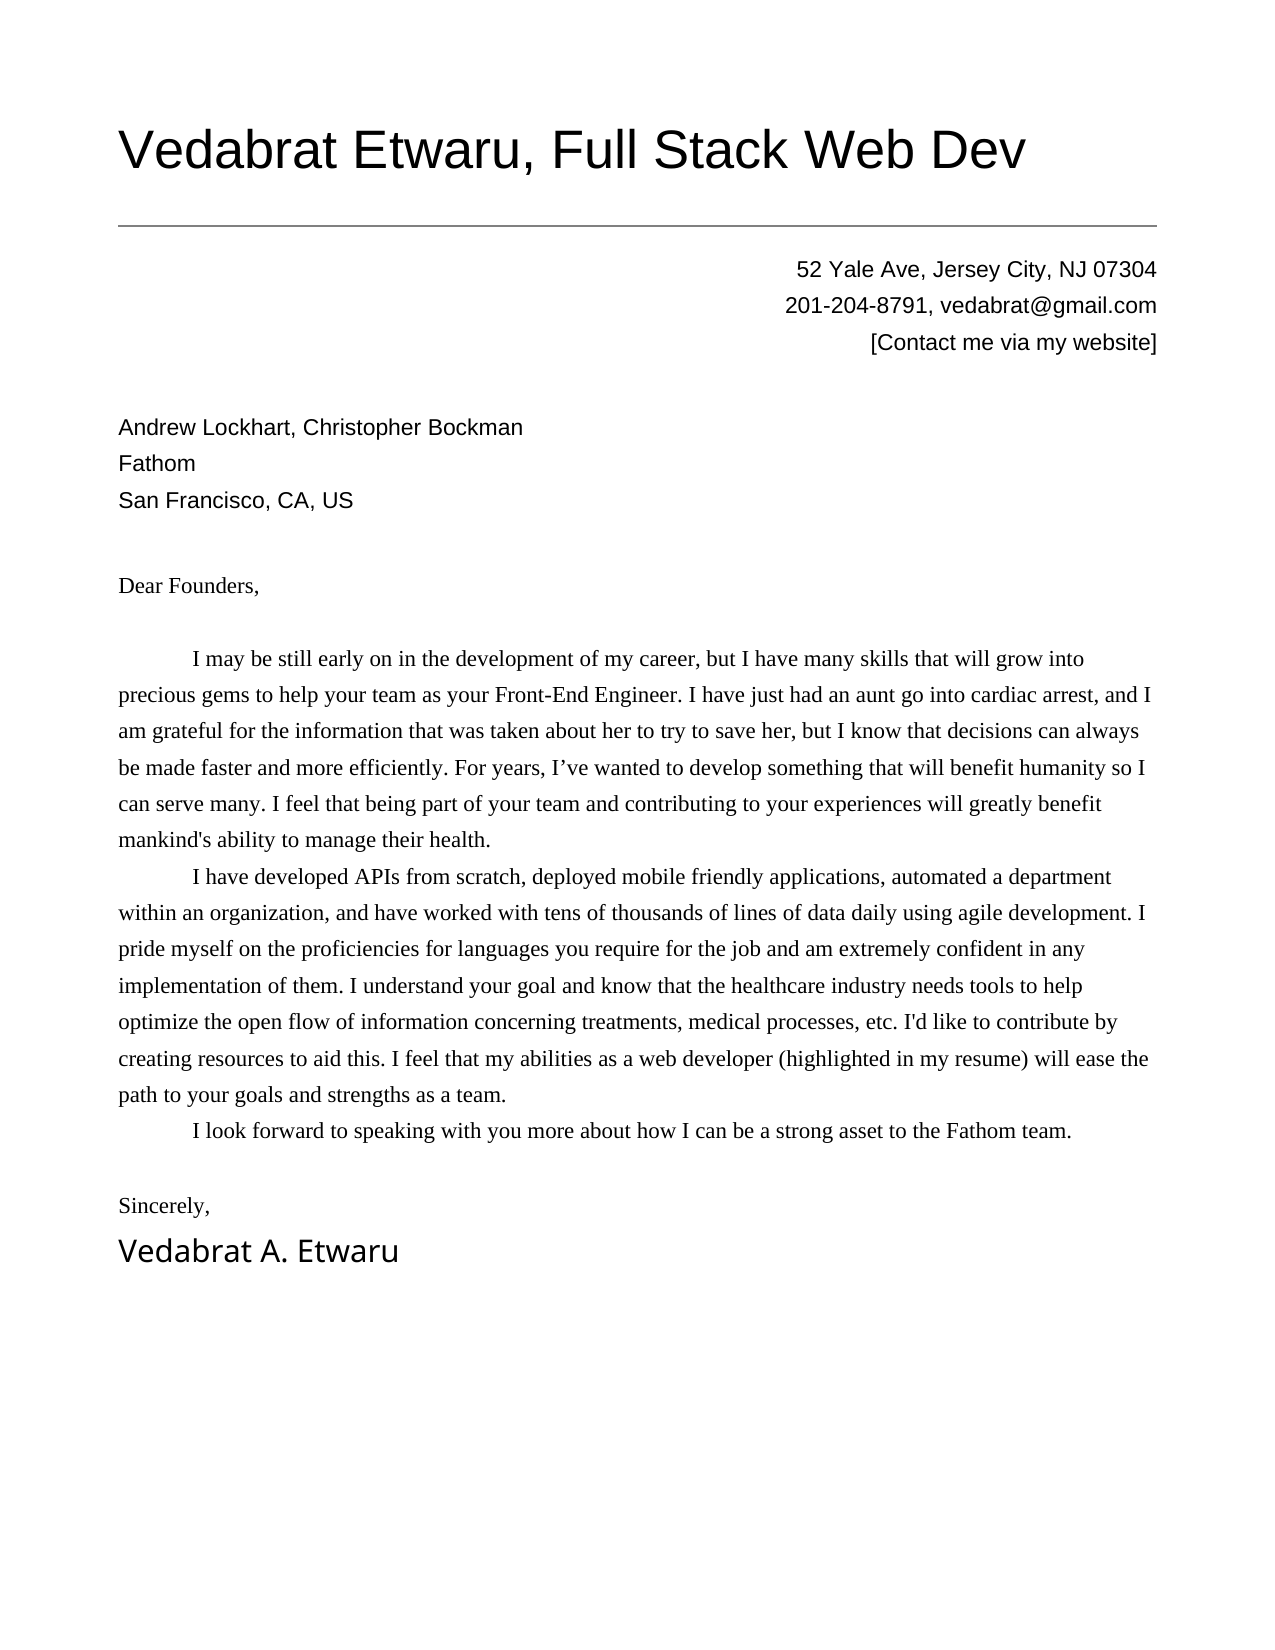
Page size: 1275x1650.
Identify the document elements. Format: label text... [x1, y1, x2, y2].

text I may be still early on in the development of my career, but I have many skills that will grow into precious gems to help your team as your Front-End Engineer. I have just had an aunt go into cardiac arrest, and I am grateful for the information that was taken about her to try to save her, but I know that decisions can always be made faster and more efficiently. For years, I’ve wanted to develop something that will benefit humanity so I can serve many. I feel that being part of your team and contributing to your experiences will greatly benefit mankind's ability to manage their health. [118, 645, 1157, 853]
text Fathom [118, 450, 1157, 477]
text Vedabrat Etwaru, Full Stack Web Dev [118, 118, 1157, 180]
text 201-204-8791, vedabrat@gmail.com [118, 292, 1157, 318]
text 52 Yale Ave, Jersey City, NJ 07304 [118, 256, 1157, 282]
text Vedabrat A. Etwaru [118, 1229, 1157, 1271]
text Sincerely, [118, 1192, 1157, 1219]
text Dear Founders, [118, 572, 1157, 598]
text I have developed APIs from scratch, deployed mobile friendly applications, automated a department within an organization, and have worked with tens of thousands of lines of data daily using agile development. I pride myself on the proficiencies for languages you require for the job and am extremely confident in any implementation of them. I understand your goal and know that the healthcare industry needs tools to help optimize the open flow of information concerning treatments, medical processes, etc. I'd like to contribute by creating resources to aid this. I feel that my abilities as a web developer (highlighted in my resume) will ease the path to your goals and strengths as a team. [118, 863, 1157, 1107]
text San Francisco, CA, US [118, 487, 1157, 513]
text Andrew Lockhart, Christopher Bockman [118, 414, 1157, 440]
text [Contact me via my website] [118, 328, 1157, 355]
text I look forward to speaking with you more about how I can be a strong asset to the Fathom team. [118, 1117, 1157, 1144]
